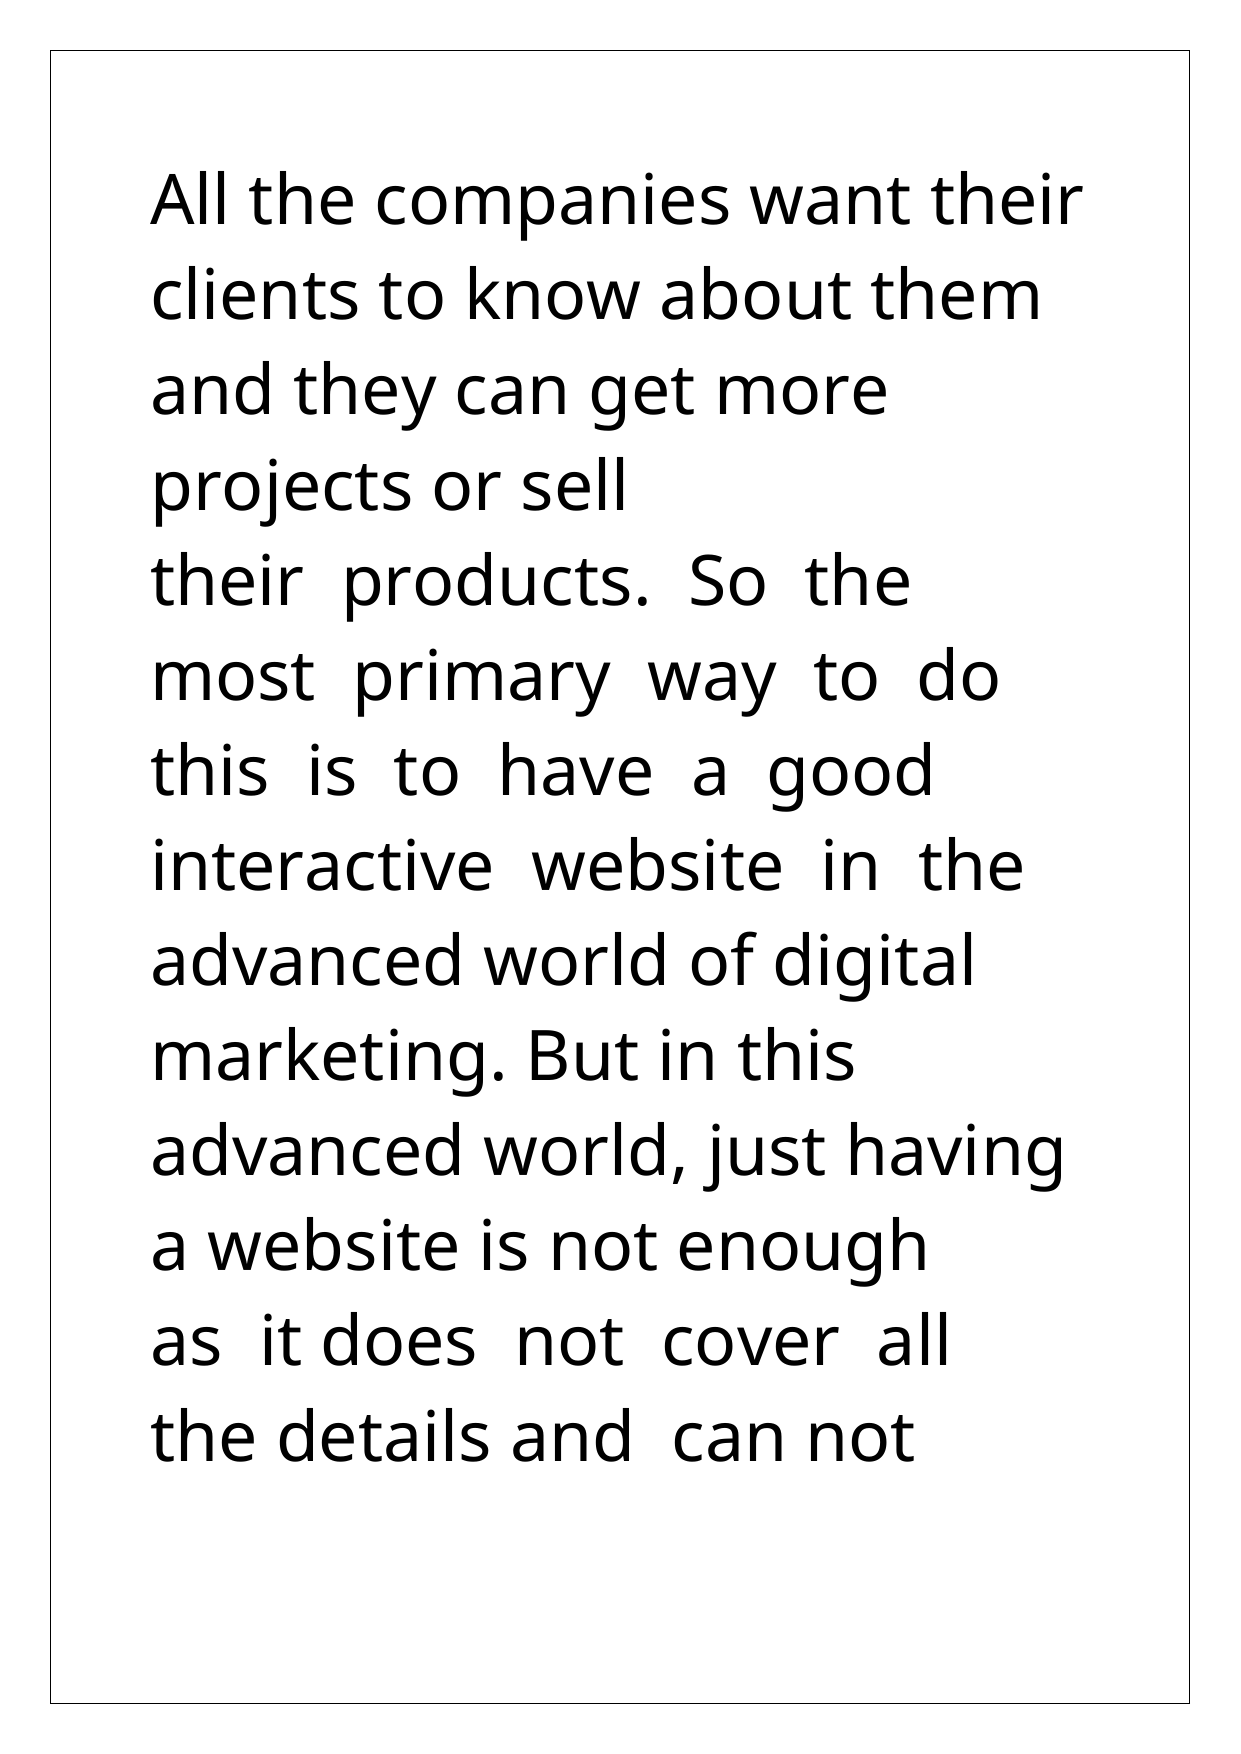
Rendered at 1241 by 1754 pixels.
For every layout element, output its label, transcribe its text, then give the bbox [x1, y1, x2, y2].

text advanced world of digital marketing. But in this advanced world, just having a website is not enough [150, 911, 1090, 1291]
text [150, 1291, 1090, 1481]
text All the companies want their clients to know about them and they can get more projects or sell [150, 150, 1090, 530]
text their products. So the most primary way to do this is to have a good interactive website in the [150, 530, 1090, 911]
